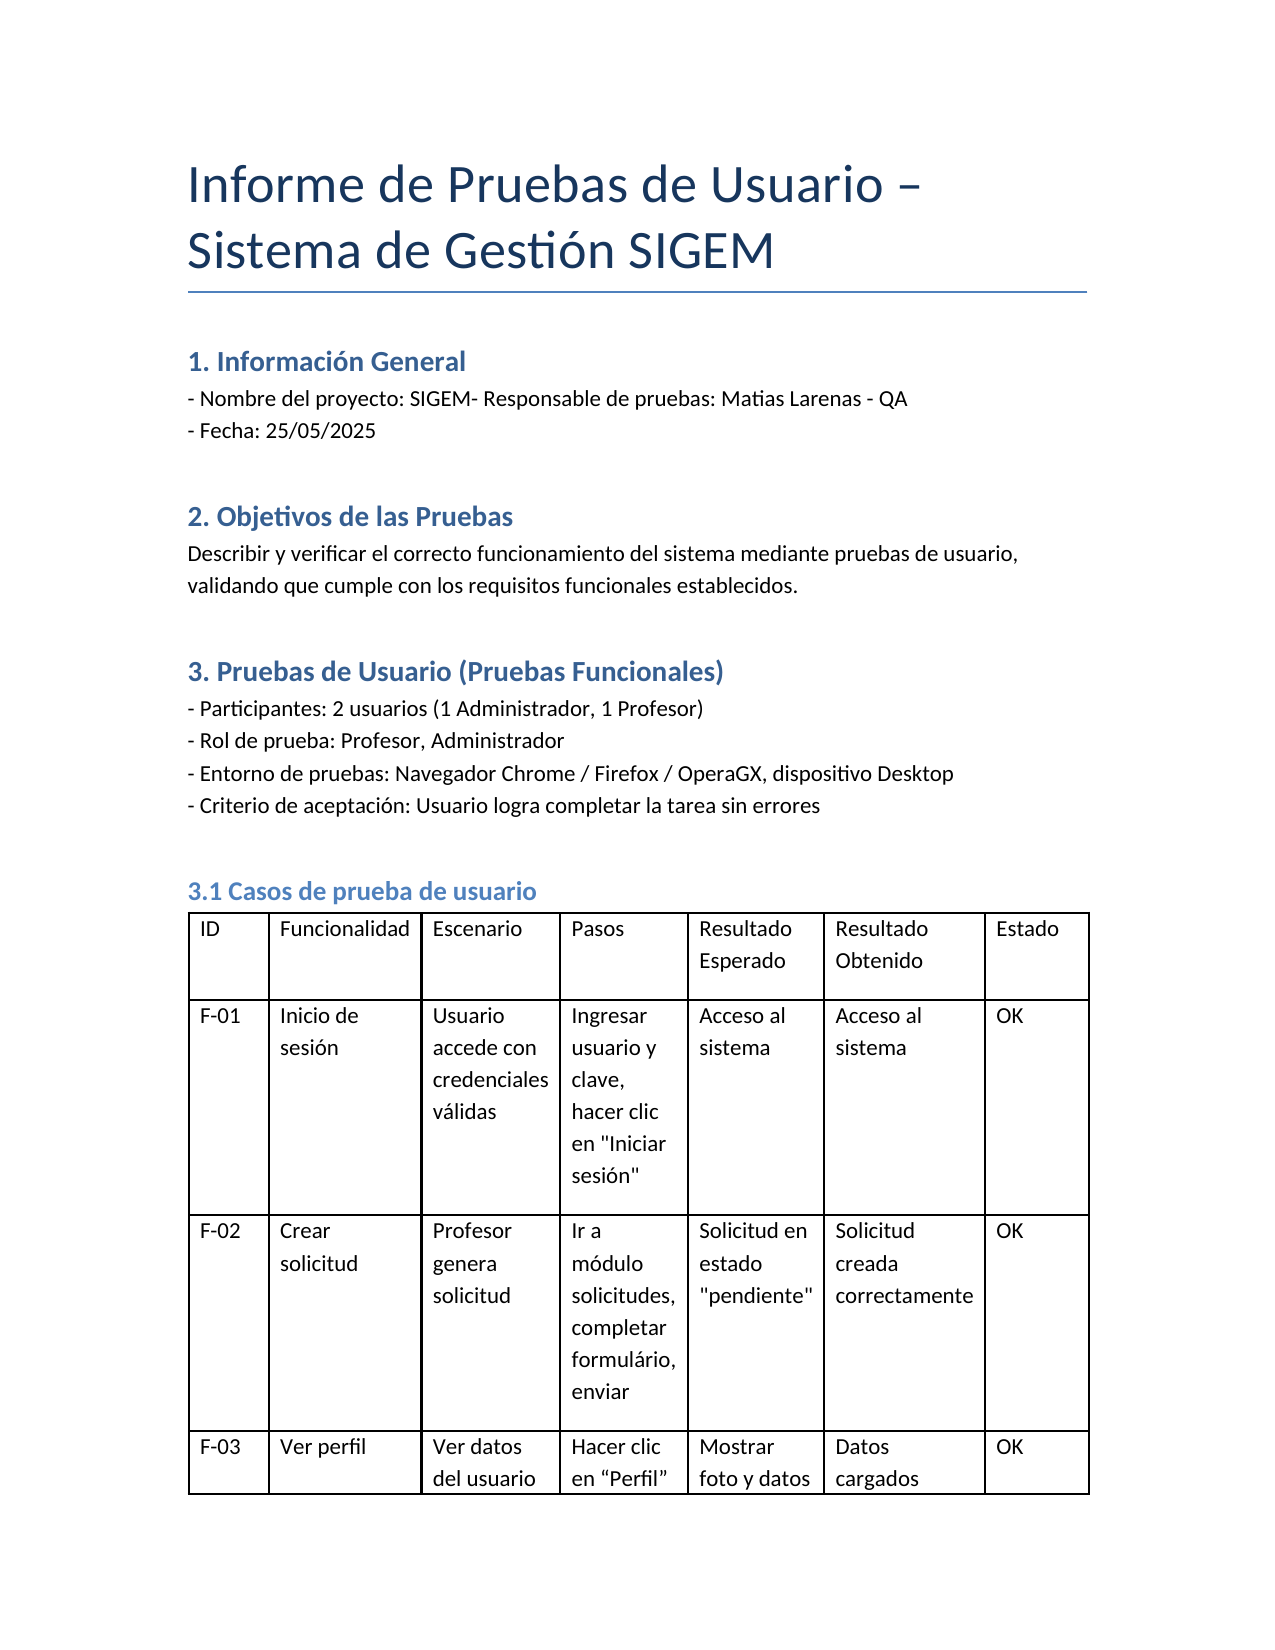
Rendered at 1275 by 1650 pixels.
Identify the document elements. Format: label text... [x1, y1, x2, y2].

text - Participantes: 2 usuarios (1 Administrador, 1 Profesor) - Rol de prueba: Profesor, Administrador - Entorno de pruebas: Navegador Chrome / Firefox / OperaGX, dispositivo Desktop - Criterio de aceptación: Usuario logra completar la tarea sin errores [187, 694, 1087, 849]
table_header Resultado Esperado [689, 914, 823, 999]
table_cell F-03 [190, 1432, 268, 1492]
table_header Pasos [561, 914, 687, 999]
subtitle 3.1 Casos de prueba de usuario [187, 874, 1087, 907]
table_cell F-01 [190, 1001, 268, 1214]
subtitle 1. Información General [187, 343, 1087, 378]
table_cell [689, 1432, 823, 1492]
table_cell F-02 [190, 1216, 268, 1430]
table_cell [825, 1432, 984, 1492]
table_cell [423, 1432, 559, 1492]
table_cell OK [986, 1432, 1088, 1492]
text Describir y verificar el correcto funcionamiento del sistema mediante pruebas de usuario, validando que cumple con los requisitos funcionales establecidos. [187, 539, 1087, 599]
table_cell Inicio de sesión [270, 1001, 420, 1214]
table_cell Ir a módulo solicitudes, completar formulário, enviar [561, 1216, 687, 1430]
title Informe de Pruebas de Usuario – Sistema de Gestión SIGEM [187, 150, 1087, 293]
table_cell Ver perfil [270, 1432, 420, 1492]
subtitle 2. Objetivos de las Pruebas [187, 498, 1087, 534]
table_header Resultado Obtenido [825, 914, 984, 999]
table_header Funcionalidad [270, 914, 420, 999]
table_cell OK [986, 1001, 1088, 1214]
table_header Estado [986, 914, 1088, 999]
table_header ID [190, 914, 268, 999]
table_cell Crear solicitud [270, 1216, 420, 1430]
table_cell OK [986, 1216, 1088, 1430]
table_cell Solicitud creada correctamente [825, 1216, 984, 1430]
subtitle 3. Pruebas de Usuario (Pruebas Funcionales) [187, 653, 1087, 689]
table_cell Usuario accede con credenciales válidas [423, 1001, 559, 1214]
table_cell Profesor genera solicitud [423, 1216, 559, 1430]
text - Nombre del proyecto: SIGEM- Responsable de pruebas: Matias Larenas - QA - Fecha: 25/05/2025 [187, 384, 1087, 444]
table_cell Acceso al sistema [825, 1001, 984, 1214]
table_cell Acceso al sistema [689, 1001, 823, 1214]
table_header Escenario [423, 914, 559, 999]
table_cell Ingresar usuario y clave, hacer clic en "Iniciar sesión" [561, 1001, 687, 1214]
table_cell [561, 1432, 687, 1492]
table_cell Solicitud en estado "pendiente" [689, 1216, 823, 1430]
